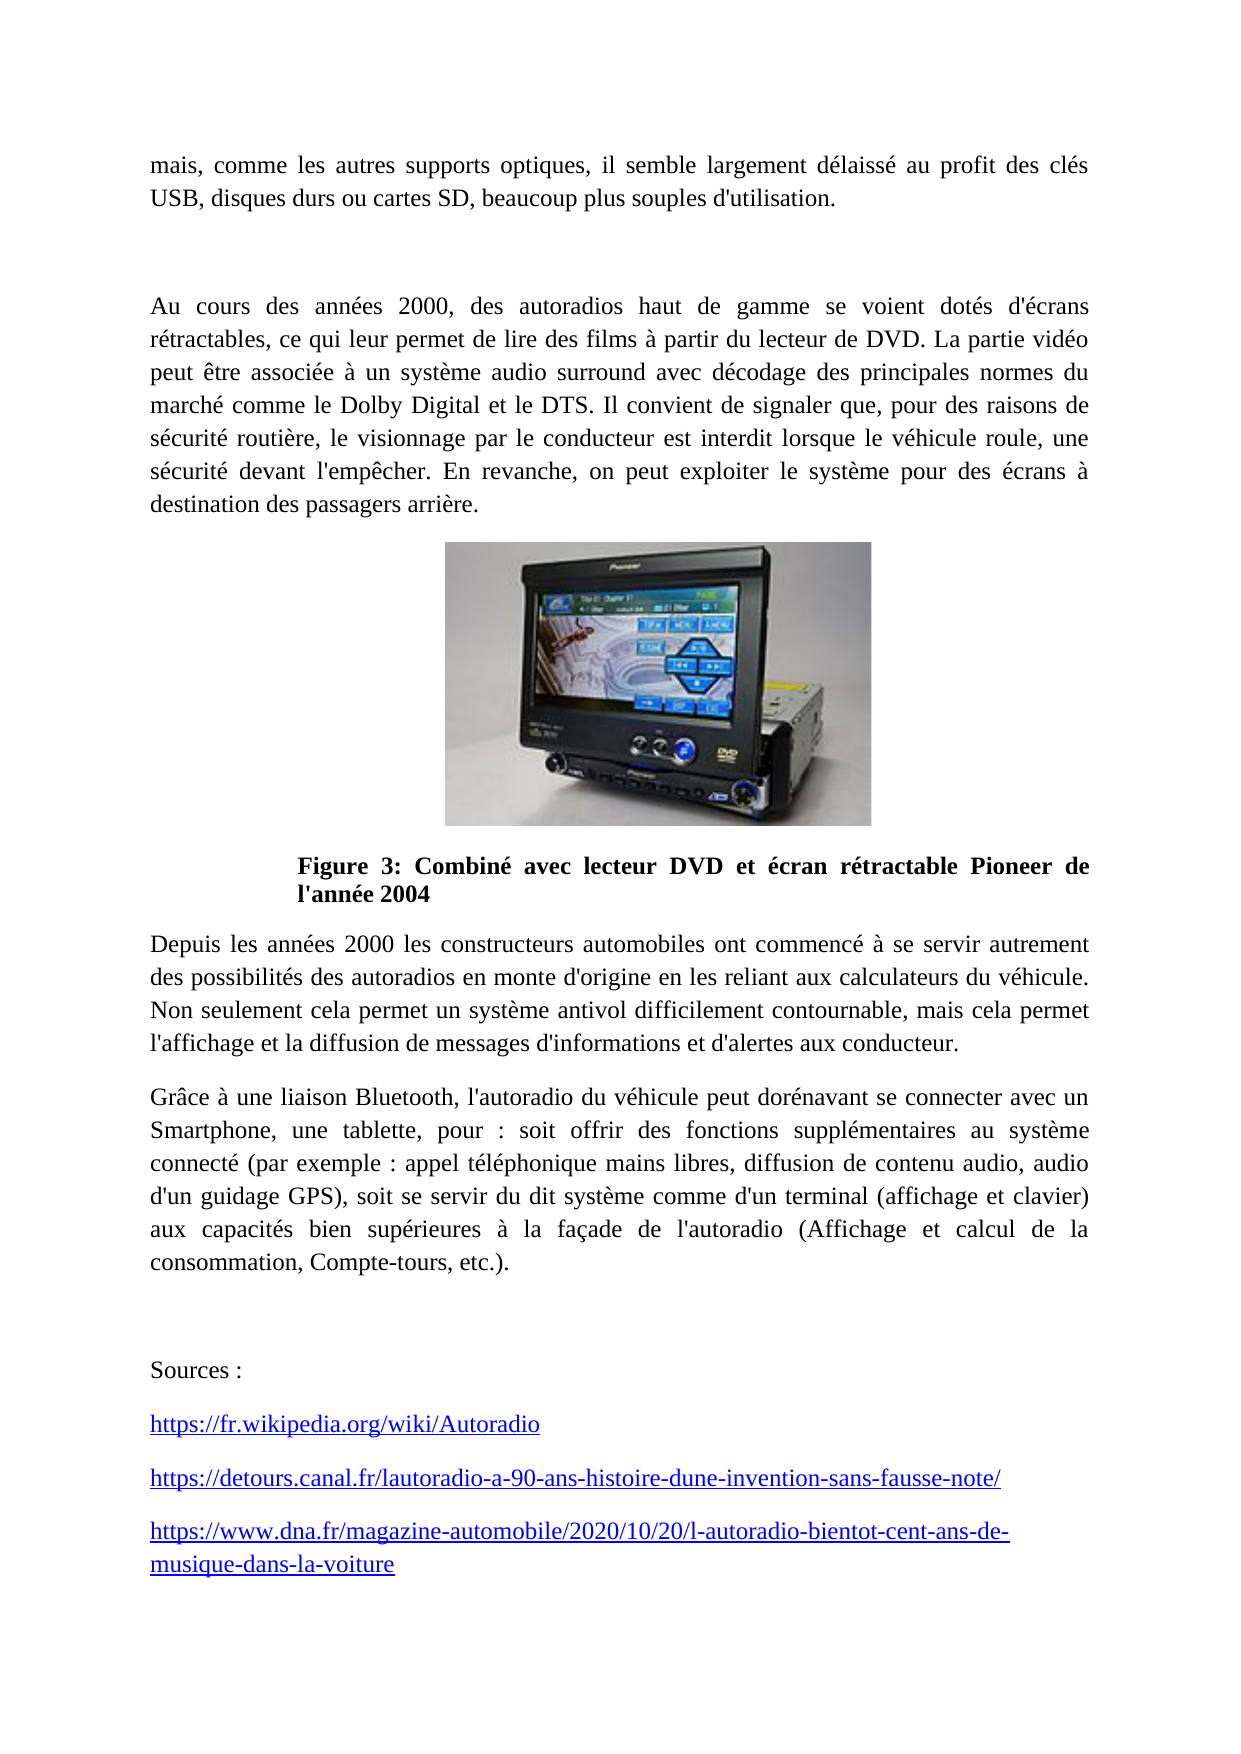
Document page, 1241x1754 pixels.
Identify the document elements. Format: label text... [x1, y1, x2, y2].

picture [445, 542, 872, 826]
text https://fr.wikipedia.org/wiki/Autoradio [150, 1409, 1090, 1437]
text https://www.dna.fr/magazine-automobile/2020/10/20/l-autoradio-bientot-cent-ans-de-musique-dans-la-voiture [150, 1516, 1090, 1578]
text Au cours des années 2000, des autoradios haut de gamme se voient dotés d'écrans rétractables, ce qui leur permet de lire des films à partir du lecteur de DVD. La partie vidéo peut être associée à un système audio surround avec décodage des principales normes du marché comme le Dolby Digital et le DTS. Il convient de signaler que, pour des raisons de sécurité routière, le visionnage par le conducteur est interdit lorsque le véhicule roule, une sécurité devant l'empêcher. En revanche, on peut exploiter le système pour des écrans à destination des passagers arrière. [150, 291, 1090, 518]
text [150, 150, 1090, 212]
text https://detours.canal.fr/lautoradio-a-90-ans-histoire-dune-invention-sans-fausse-note/ [150, 1463, 1090, 1491]
text Depuis les années 2000 les constructeurs automobiles ont commencé à se servir autrement des possibilités des autoradios en monte d'origine en les reliant aux calculateurs du véhicule. Non seulement cela permet un système antivol difficilement contournable, mais cela permet l'affichage et la diffusion de messages d'informations et d'alertes aux conducteur. [150, 929, 1090, 1057]
text Figure 3: Combiné avec lecteur DVD et écran rétractable Pioneer de l'année 2004 [297, 851, 1090, 908]
text Grâce à une liaison Bluetooth, l'autoradio du véhicule peut dorénavant se connecter avec un Smartphone, une tablette, pour : soit offrir des fonctions supplémentaires au système connecté (par exemple : appel téléphonique mains libres, diffusion de contenu audio, audio d'un guidage GPS), soit se servir du dit système comme d'un terminal (affichage et clavier) aux capacités bien supérieures à la façade de l'autoradio (Affichage et calcul de la consommation, Compte-tours, etc.). [150, 1082, 1090, 1276]
text Sources : [150, 1355, 1090, 1384]
